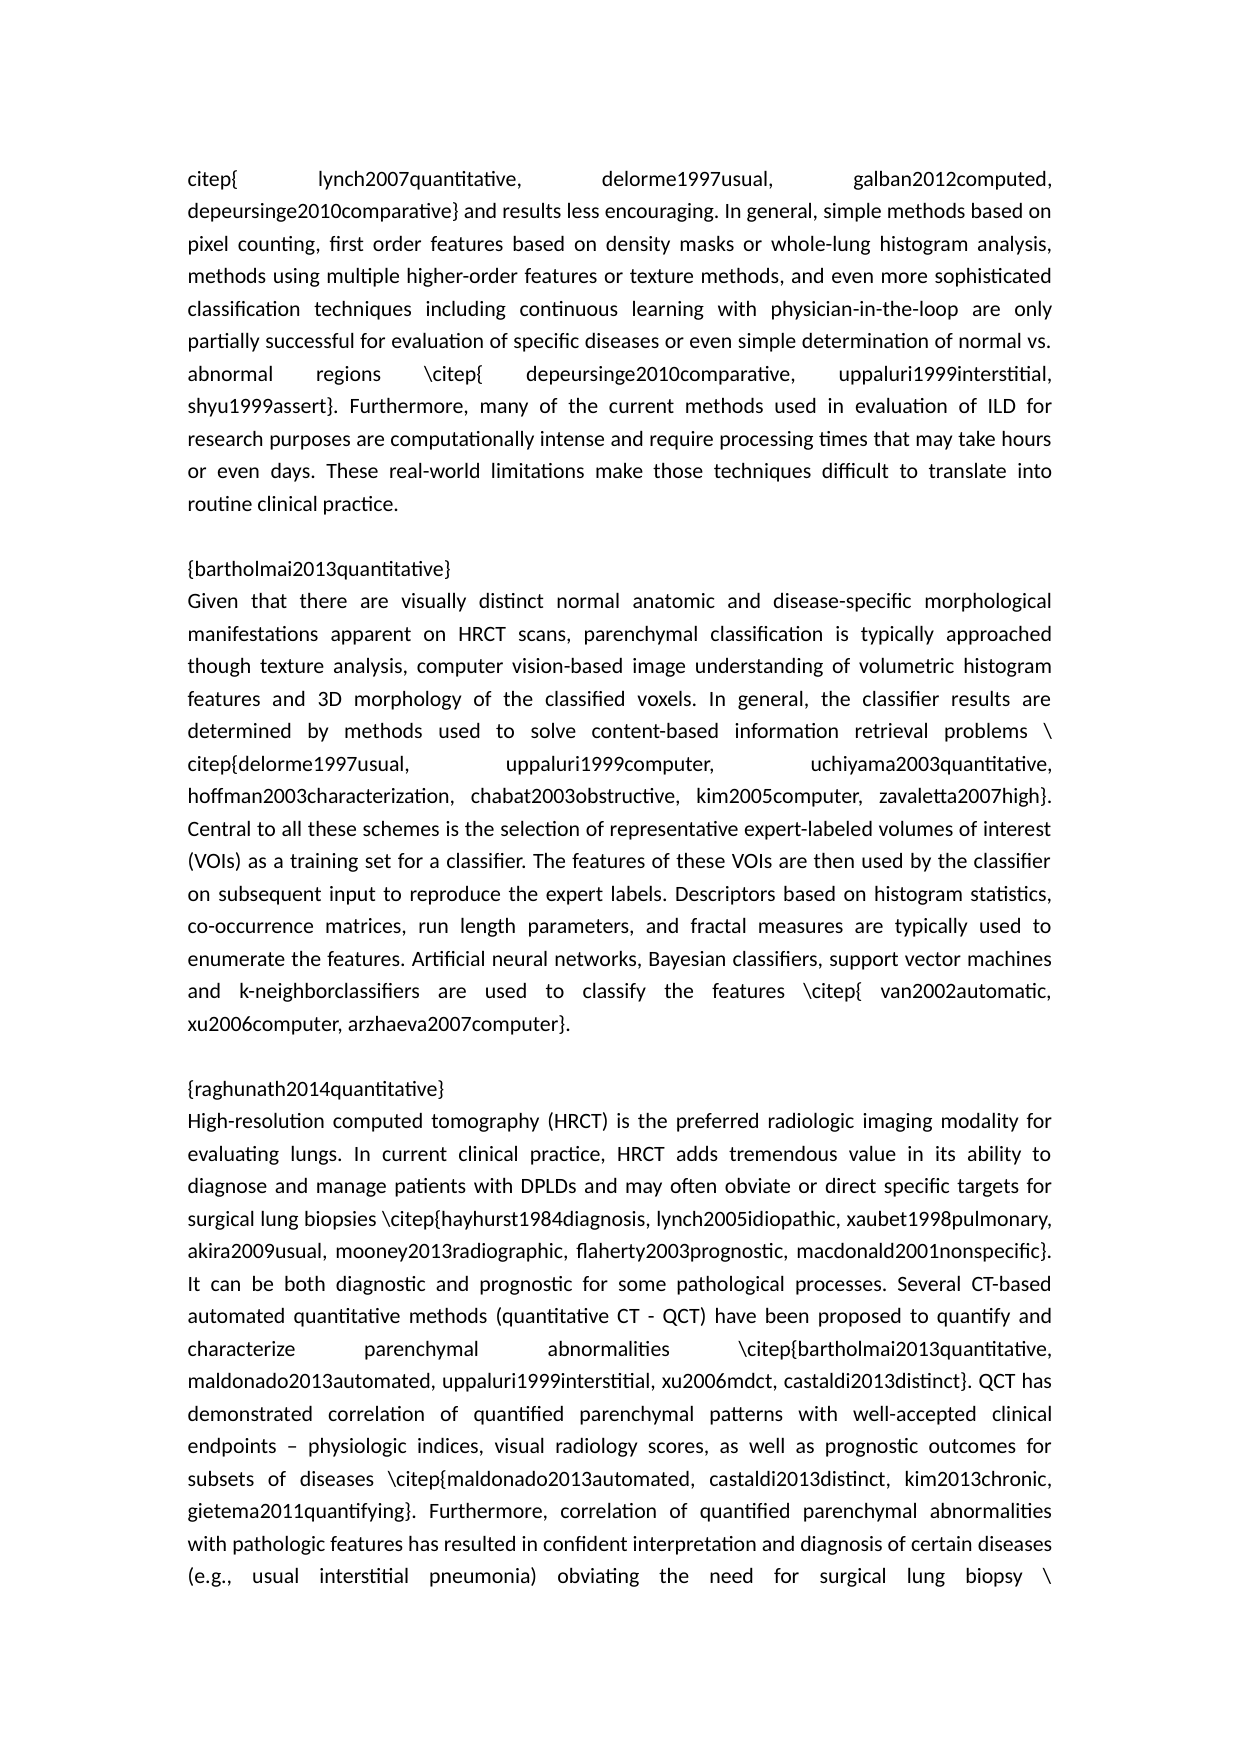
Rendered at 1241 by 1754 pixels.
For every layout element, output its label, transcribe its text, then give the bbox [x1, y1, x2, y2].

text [187, 1104, 1053, 1592]
text {raghunath2014quantitative} [187, 1072, 1053, 1104]
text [187, 162, 1053, 519]
text Given that there are visually distinct normal anatomic and disease-specific morphological manifestations apparent on HRCT scans, parenchymal classification is typically approached though texture analysis, computer vision-based image understanding of volumetric histogram features and 3D morphology of the classified voxels. In general, the classifier results are determined by methods used to solve content-based information retrieval problems \citep{delorme1997usual, uppaluri1999computer, uchiyama2003quantitative, hoffman2003characterization, chabat2003obstructive, kim2005computer, zavaletta2007high}. Central to all these schemes is the selection of representative expert-labeled volumes of interest (VOIs) as a training set for a classifier. The features of these VOIs are then used by the classifier on subsequent input to reproduce the expert labels. Descriptors based on histogram statistics, co-occurrence matrices, run length parameters, and fractal measures are typically used to enumerate the features. Artificial neural networks, Bayesian classifiers, support vector machines and k-neighborclassifiers are used to classify the features \citep{ van2002automatic, xu2006computer, arzhaeva2007computer}. [187, 584, 1053, 1039]
text {bartholmai2013quantitative} [187, 552, 1053, 584]
